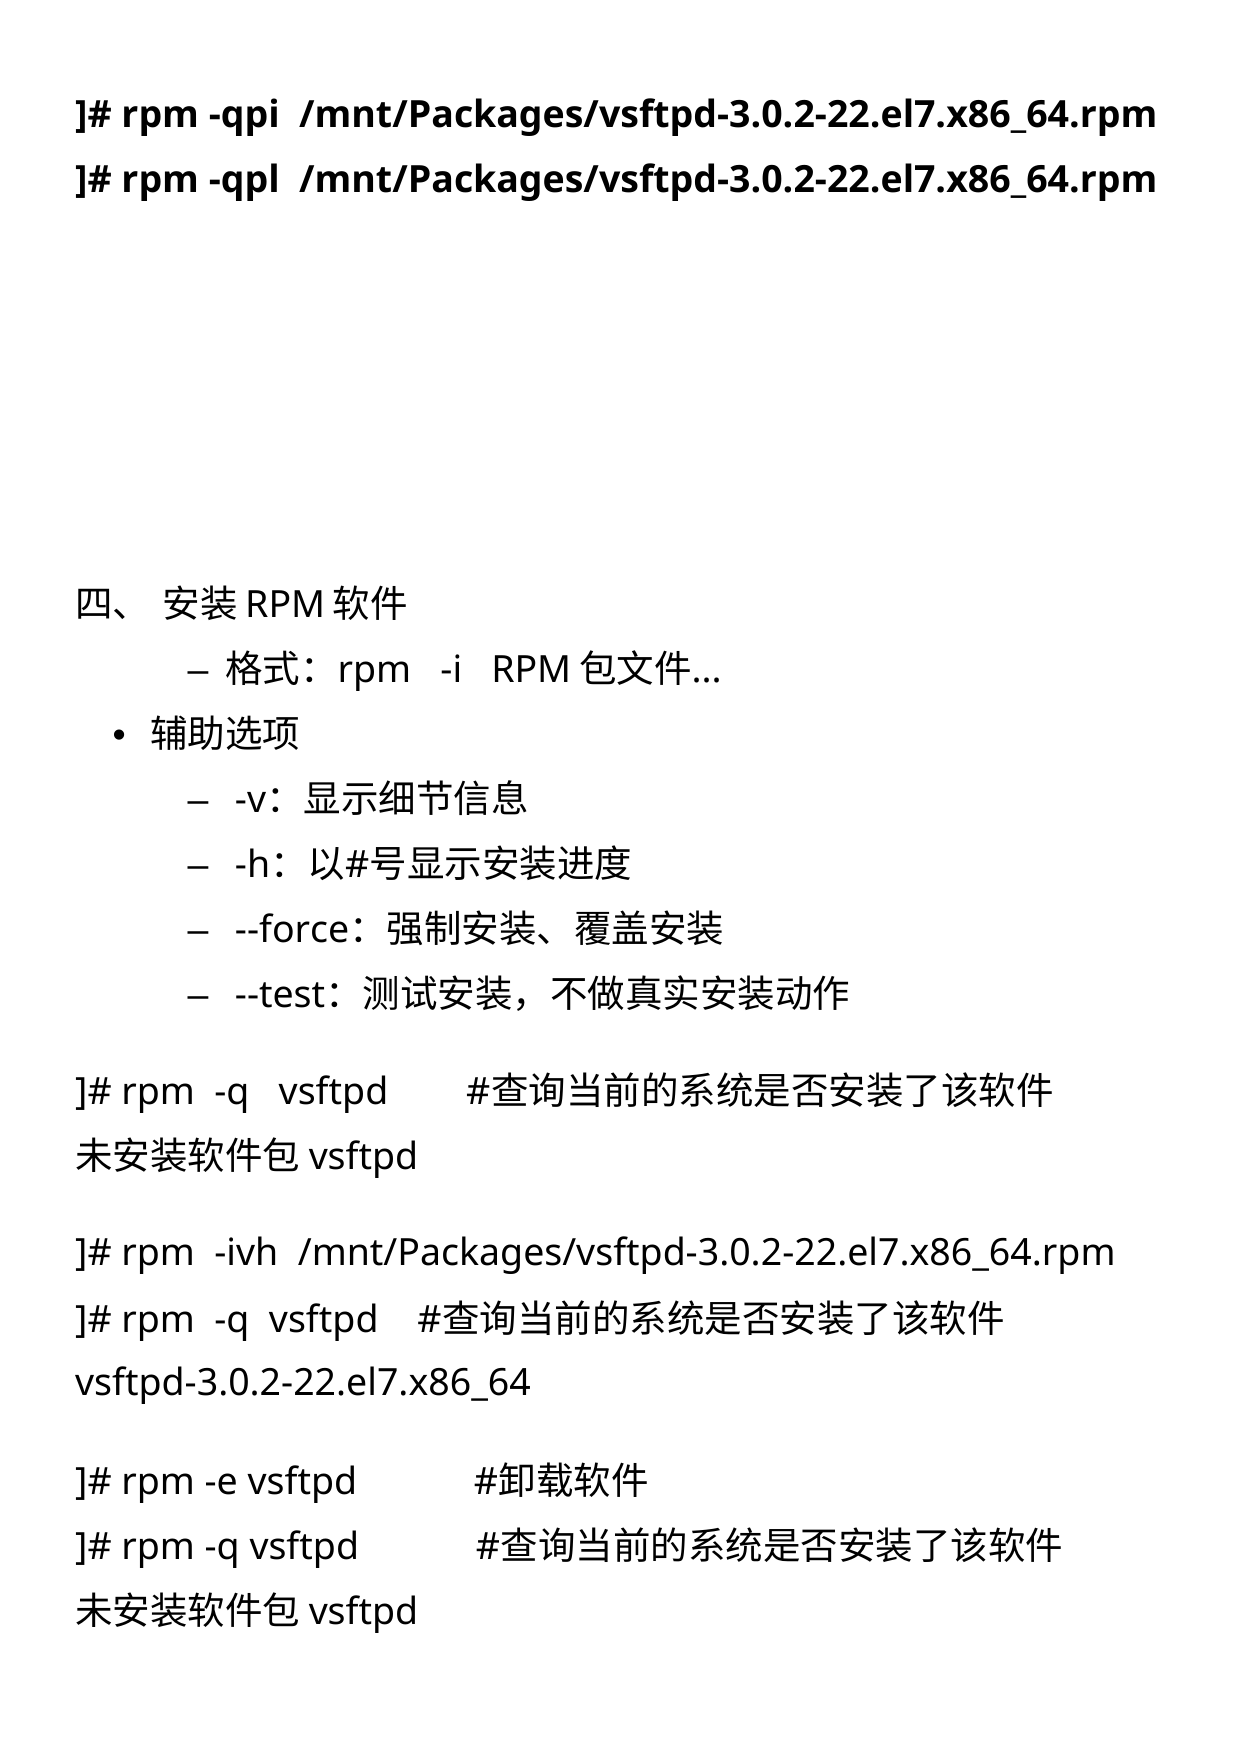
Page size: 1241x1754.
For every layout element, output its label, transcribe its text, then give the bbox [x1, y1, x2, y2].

list 辅助选项 [112, 698, 1165, 763]
list -h：以#号显示安装进度 [187, 828, 1165, 893]
text vsftpd-3.0.2-22.el7.x86_64 [75, 1348, 1165, 1413]
text 未安装软件包 vsftpd [75, 1576, 1165, 1641]
text ]# rpm -ivh /mnt/Packages/vsftpd-3.0.2-22.el7.x86_64.rpm [75, 1218, 1165, 1283]
text ]# rpm -e vsftpd #卸载软件 [75, 1446, 1165, 1511]
text ]# rpm -q vsftpd #查询当前的系统是否安装了该软件 [75, 1283, 1165, 1348]
text ]# rpm -q vsftpd #查询当前的系统是否安装了该软件 [75, 1056, 1165, 1121]
text 未安装软件包 vsftpd [75, 1121, 1165, 1186]
text ]# rpm -q vsftpd #查询当前的系统是否安装了该软件 [75, 1511, 1165, 1576]
text ]# rpm -qpl /mnt/Packages/vsftpd-3.0.2-22.el7.x86_64.rpm [75, 146, 1165, 211]
list --force：强制安装、覆盖安装 [187, 893, 1165, 958]
list 安装RPM软件 [75, 568, 1165, 633]
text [75, 81, 1165, 146]
list 格式：rpm -i RPM包文件... [187, 633, 1165, 698]
list --test：测试安装，不做真实安装动作 [187, 958, 1165, 1023]
list -v：显示细节信息 [187, 763, 1165, 828]
